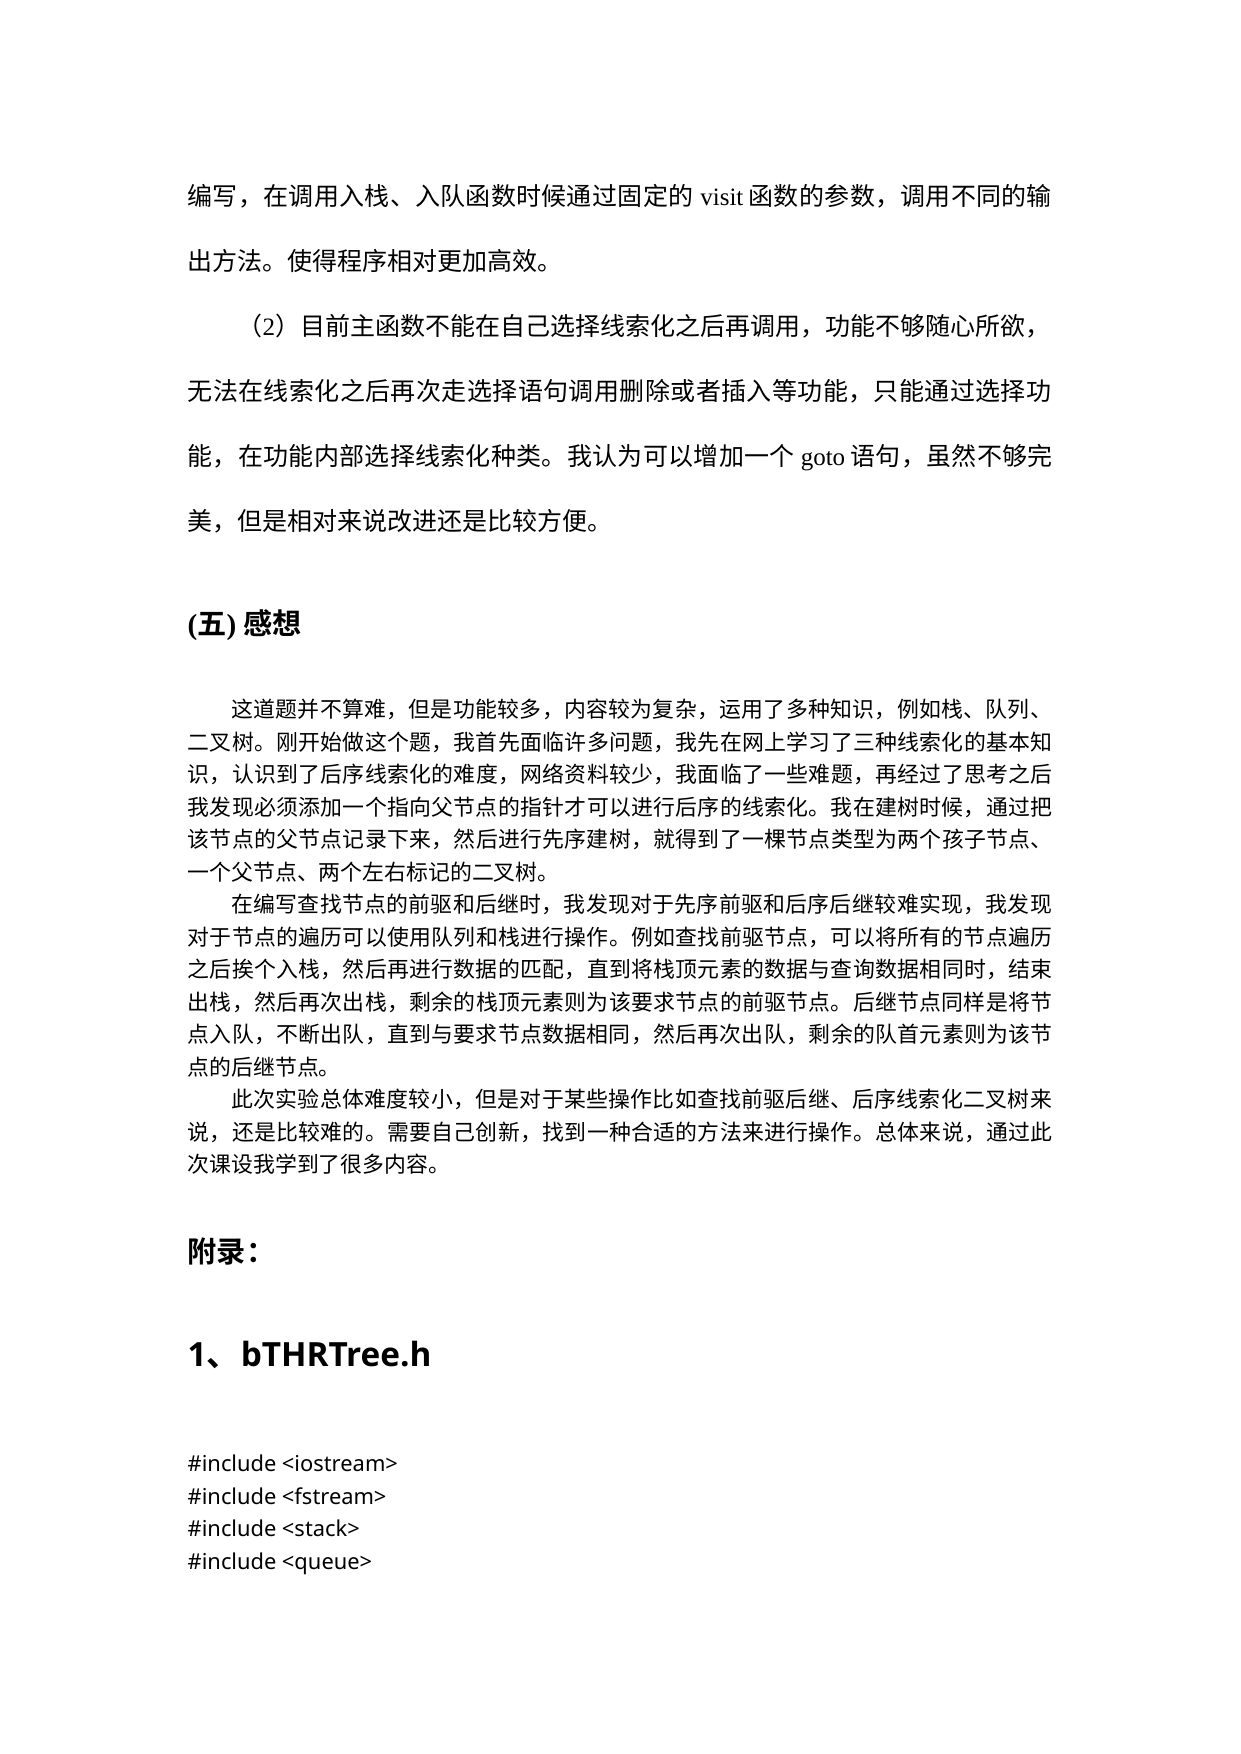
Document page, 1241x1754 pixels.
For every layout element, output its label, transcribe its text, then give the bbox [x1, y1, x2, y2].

text #include <stack> [187, 1512, 1053, 1544]
text #include <queue> [187, 1544, 1053, 1577]
text #include <fstream> [187, 1479, 1053, 1512]
subtitle (五) 感想 [187, 589, 1053, 654]
text #include <iostream> [187, 1447, 1053, 1479]
subtitle bTHRTree.h [187, 1319, 1053, 1384]
text 此次实验总体难度较小，但是对于某些操作比如查找前驱后继、后序线索化二叉树来说，还是比较难的。需要自己创新，找到一种合适的方法来进行操作。总体来说，通过此次课设我学到了很多内容。 [187, 1082, 1053, 1179]
text 这道题并不算难，但是功能较多，内容较为复杂，运用了多种知识，例如栈、队列、二叉树。刚开始做这个题，我首先面临许多问题，我先在网上学习了三种线索化的基本知识，认识到了后序线索化的难度，网络资料较少，我面临了一些难题，再经过了思考之后，我发现必须添加一个指向父节点的指针才可以进行后序的线索化。我在建树时候，通过把该节点的父节点记录下来，然后进行先序建树，就得到了一棵节点类型为两个孩子节点、一个父节点、两个左右标记的二叉树。 [187, 692, 1053, 887]
text （2）目前主函数不能在自己选择线索化之后再调用，功能不够随心所欲，无法在线索化之后再次走选择语句调用删除或者插入等功能，只能通过选择功能，在功能内部选择线索化种类。我认为可以增加一个goto语句，虽然不够完美，但是相对来说改进还是比较方便。 [187, 292, 1053, 552]
subtitle 附录： [187, 1217, 1053, 1282]
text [187, 162, 1053, 292]
text 在编写查找节点的前驱和后继时，我发现对于先序前驱和后序后继较难实现，我发现对于节点的遍历可以使用队列和栈进行操作。例如查找前驱节点，可以将所有的节点遍历之后挨个入栈，然后再进行数据的匹配，直到将栈顶元素的数据与查询数据相同时，结束出栈，然后再次出栈，剩余的栈顶元素则为该要求节点的前驱节点。后继节点同样是将节点入队，不断出队，直到与要求节点数据相同，然后再次出队，剩余的队首元素则为该节点的后继节点。 [187, 887, 1053, 1082]
